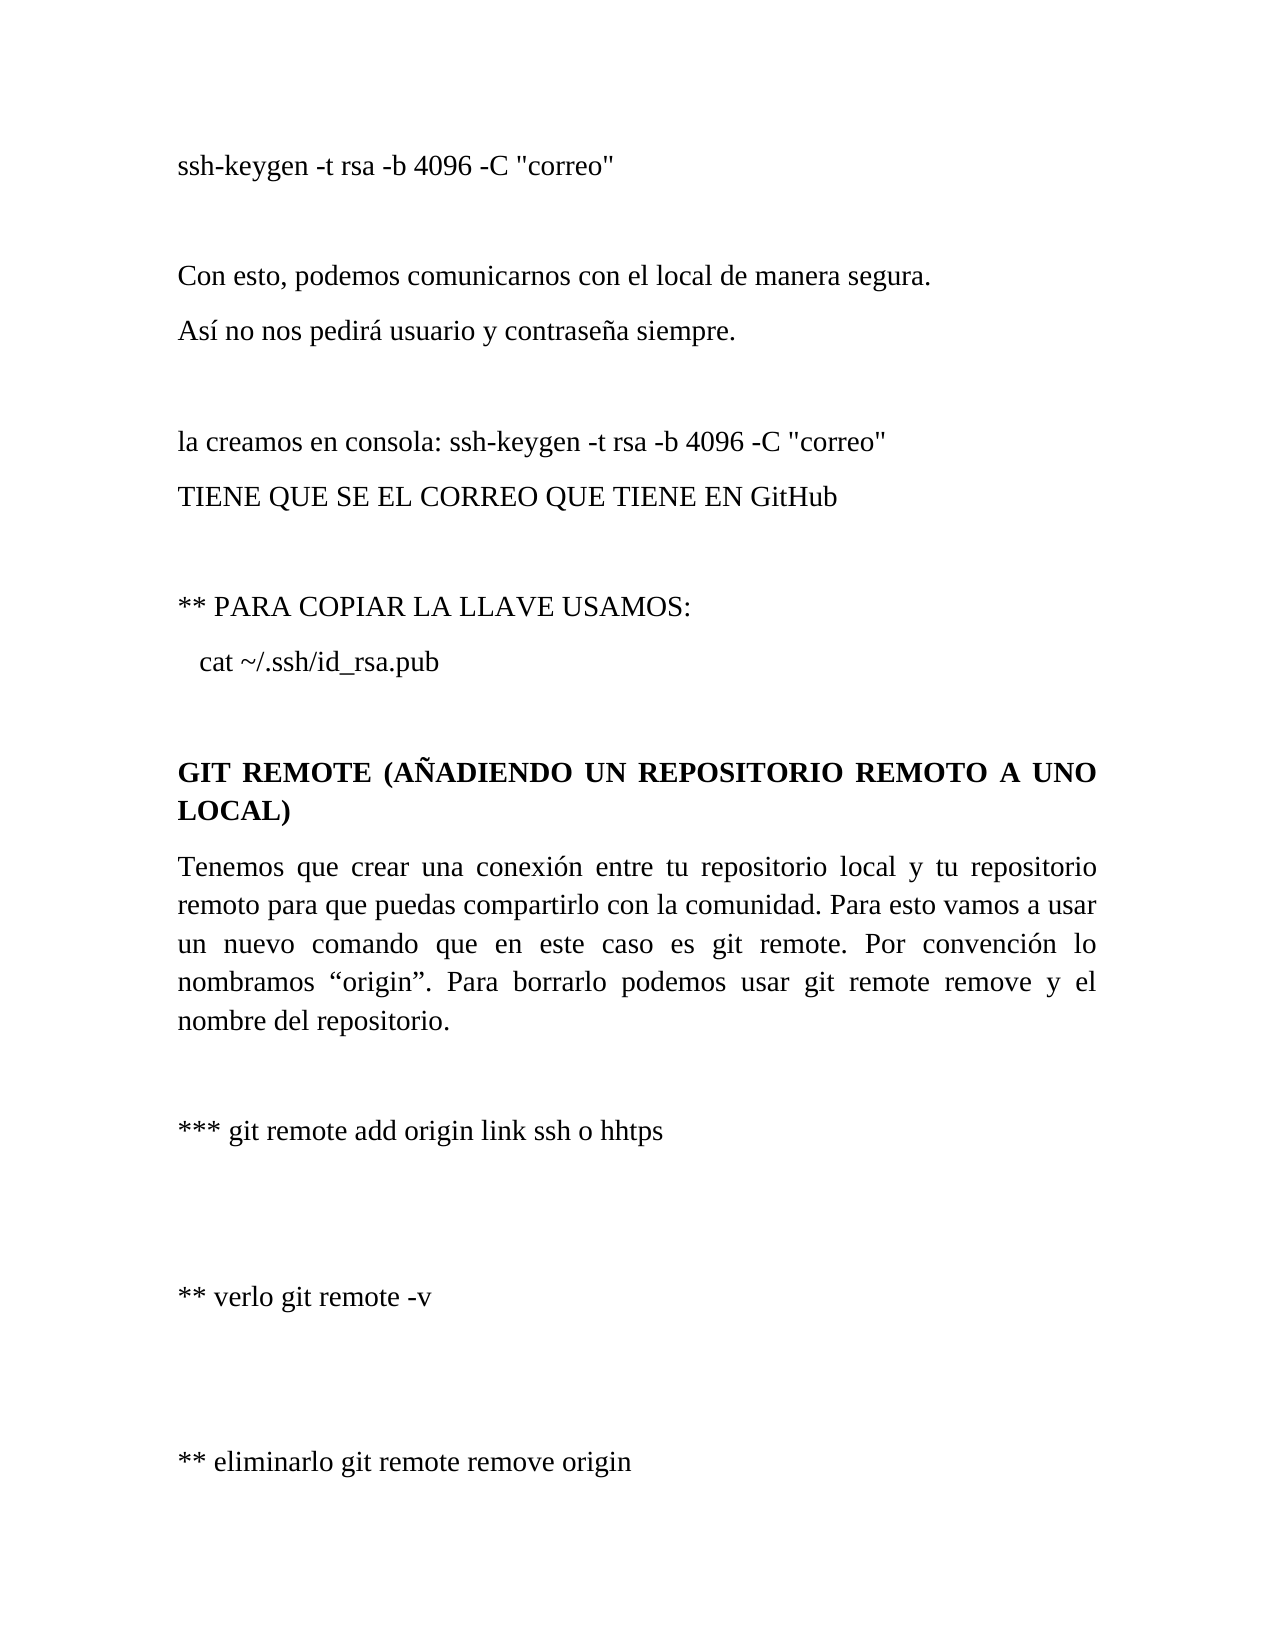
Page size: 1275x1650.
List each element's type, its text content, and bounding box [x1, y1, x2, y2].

text la creamos en consola: ssh-keygen -t rsa -b 4096 -C "correo" [177, 424, 1098, 457]
text ** PARA COPIAR LA LLAVE USAMOS: [177, 589, 1098, 623]
text Con esto, podemos comunicarnos con el local de manera segura. [177, 258, 1098, 292]
text Tenemos que crear una conexión entre tu repositorio local y tu repositorio remoto para que puedas compartirlo con la comunidad. Para esto vamos a usar un nuevo comando que en este caso es git remote. Por convención lo nombramos “origin”. Para borrarlo podemos usar git remote remove y el nombre del repositorio. [177, 849, 1098, 1036]
text *** git remote add origin link ssh o hhtps [177, 1113, 1098, 1147]
text TIENE QUE SE EL CORREO QUE TIENE EN GitHub [177, 479, 1098, 512]
text ** verlo git remote -v [177, 1279, 1098, 1312]
text ssh-keygen -t rsa -b 4096 -C "correo" [177, 148, 1098, 181]
text cat ~/.ssh/id_rsa.pub [177, 644, 1098, 678]
text GIT REMOTE (AÑADIENDO UN REPOSITORIO REMOTO A UNO LOCAL) [177, 755, 1098, 827]
text Así no nos pedirá usuario y contraseña siempre. [177, 313, 1098, 347]
text ** eliminarlo git remote remove origin [177, 1444, 1098, 1478]
